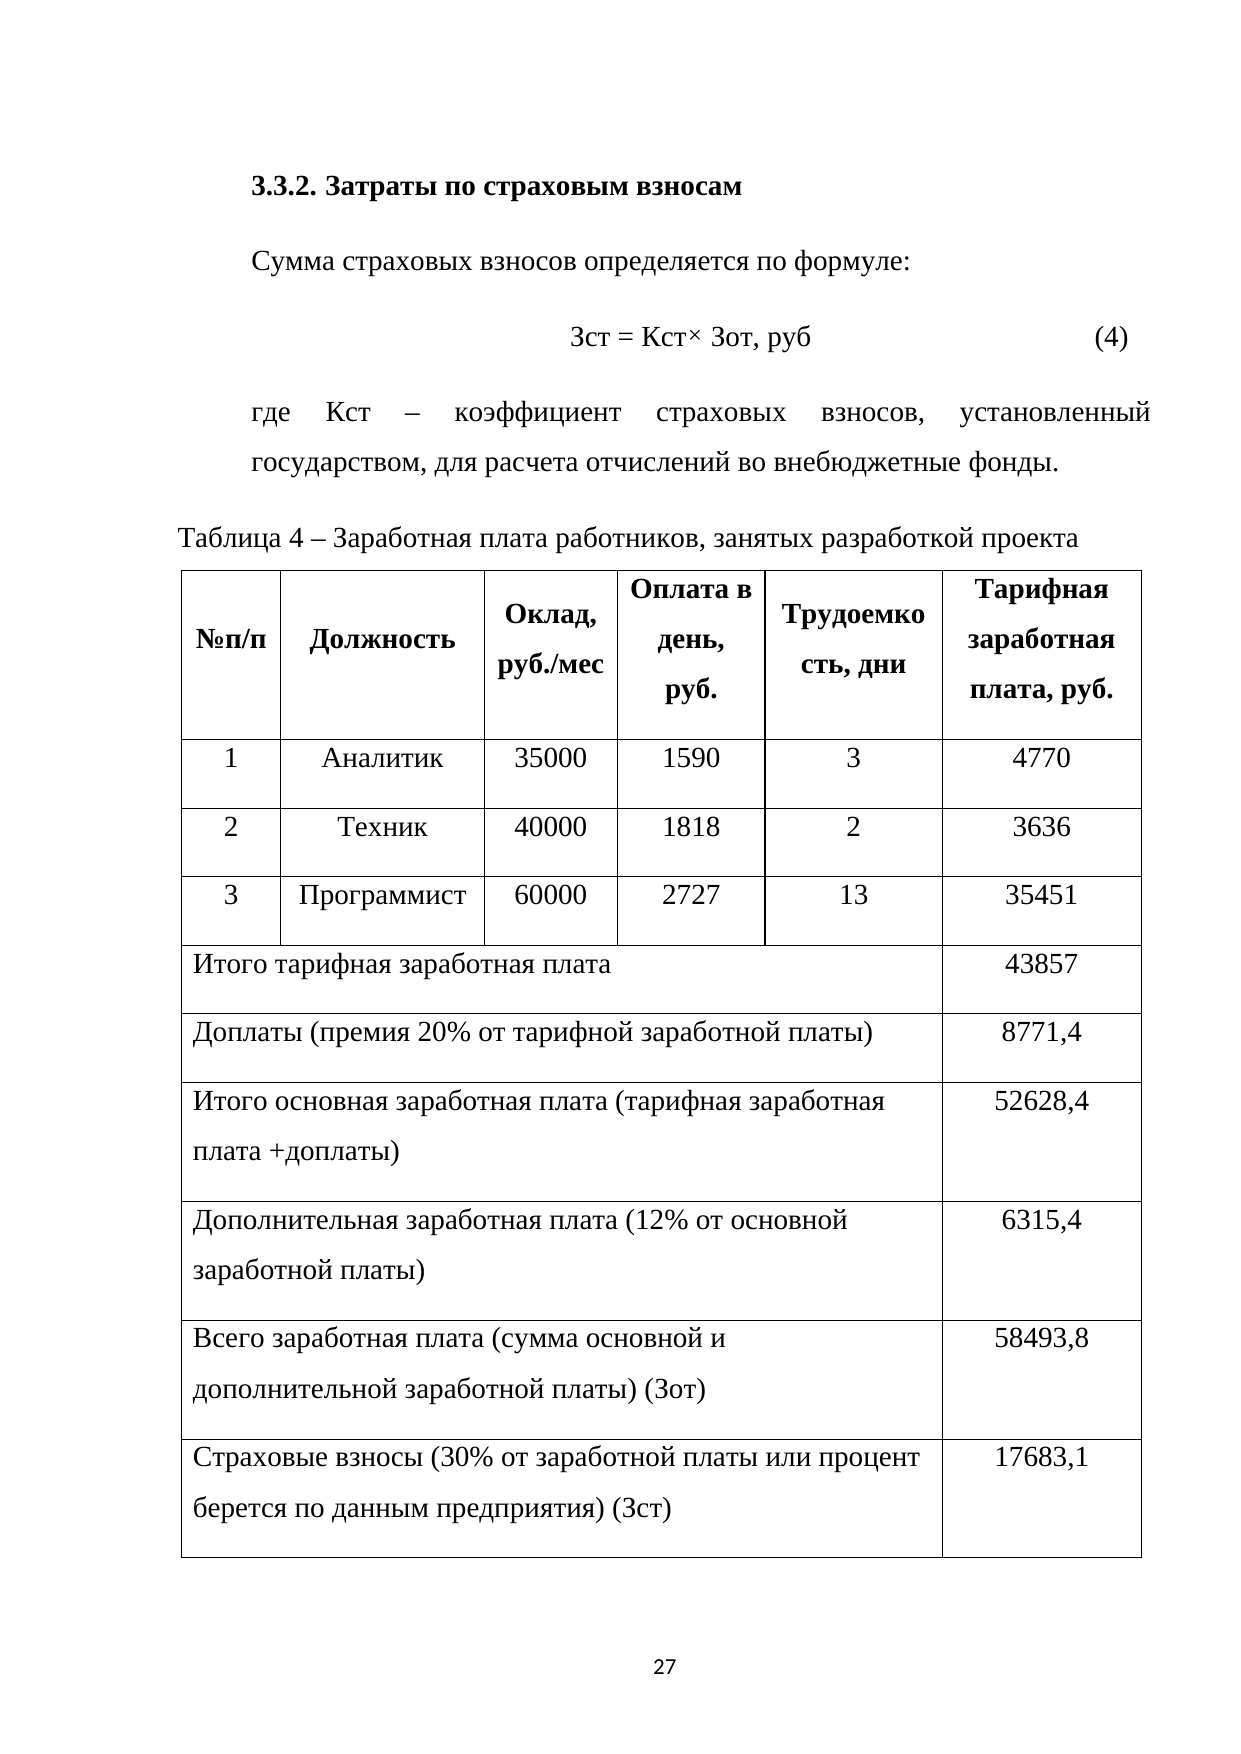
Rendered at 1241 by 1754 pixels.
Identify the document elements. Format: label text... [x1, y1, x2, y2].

table_header Должность [281, 571, 484, 739]
table_cell 2 [182, 809, 280, 876]
table_header Трудоемкость, дни [766, 571, 942, 739]
table_cell 8771,4 [943, 1014, 1141, 1082]
table_cell 60000 [485, 877, 617, 945]
table_cell Итого основная заработная плата (тарифная заработная плата +доплаты) [182, 1083, 942, 1201]
table_cell 13 [766, 877, 942, 945]
table_header №п/п [182, 571, 280, 739]
table_header Оклад, руб./мес [485, 571, 617, 739]
table_cell 35000 [485, 740, 617, 808]
table_cell 3 [766, 740, 942, 808]
table_cell 1818 [618, 809, 764, 876]
table_cell Дополнительная заработная плата (12% от основной заработной платы) [182, 1202, 942, 1319]
table_cell 3636 [943, 809, 1141, 876]
table_cell 35451 [943, 877, 1141, 945]
table_cell Техник [281, 809, 484, 876]
table_cell Итого тарифная заработная плата [182, 946, 942, 1013]
table_cell 40000 [485, 809, 617, 876]
table_cell Всего заработная плата (сумма основной и дополнительной заработной платы) (Зот) [182, 1321, 942, 1438]
table_cell 1 [182, 740, 280, 808]
text Сумма страховых взносов определяется по формуле: [177, 243, 1152, 277]
table_cell 52628,4 [943, 1083, 1141, 1201]
table_cell Страховые взносы (30% от заработной платы или процент берется по данным предприятия) (Зст) [182, 1440, 942, 1557]
table_cell 4770 [943, 740, 1141, 808]
table_cell 58493,8 [943, 1321, 1141, 1438]
table_header Оплата в день, руб. [618, 571, 764, 739]
table_cell 3 [182, 877, 280, 945]
table_cell 2 [766, 809, 942, 876]
table_header Тарифная заработная плата, руб. [943, 571, 1141, 739]
table_cell Программист [281, 877, 484, 945]
text Зст = Кст Зот, руб (4) [177, 319, 1152, 352]
text Таблица 4 – Заработная плата работников, занятых разработкой проекта [177, 520, 1152, 553]
table_cell Доплаты (премия 20% от тарифной заработной платы) [182, 1014, 942, 1082]
list Затраты по страховым взносам [177, 168, 1152, 202]
text где Кст – коэффициент страховых взносов, установленный государством, для расчета отчислений во внебюджетные фонды. [251, 394, 1152, 478]
table_cell 2727 [618, 877, 764, 945]
table_cell 17683,1 [943, 1440, 1141, 1557]
table_cell Аналитик [281, 740, 484, 808]
table_cell 6315,4 [943, 1202, 1141, 1319]
table_cell 43857 [943, 946, 1141, 1013]
table_cell 1590 [618, 740, 764, 808]
